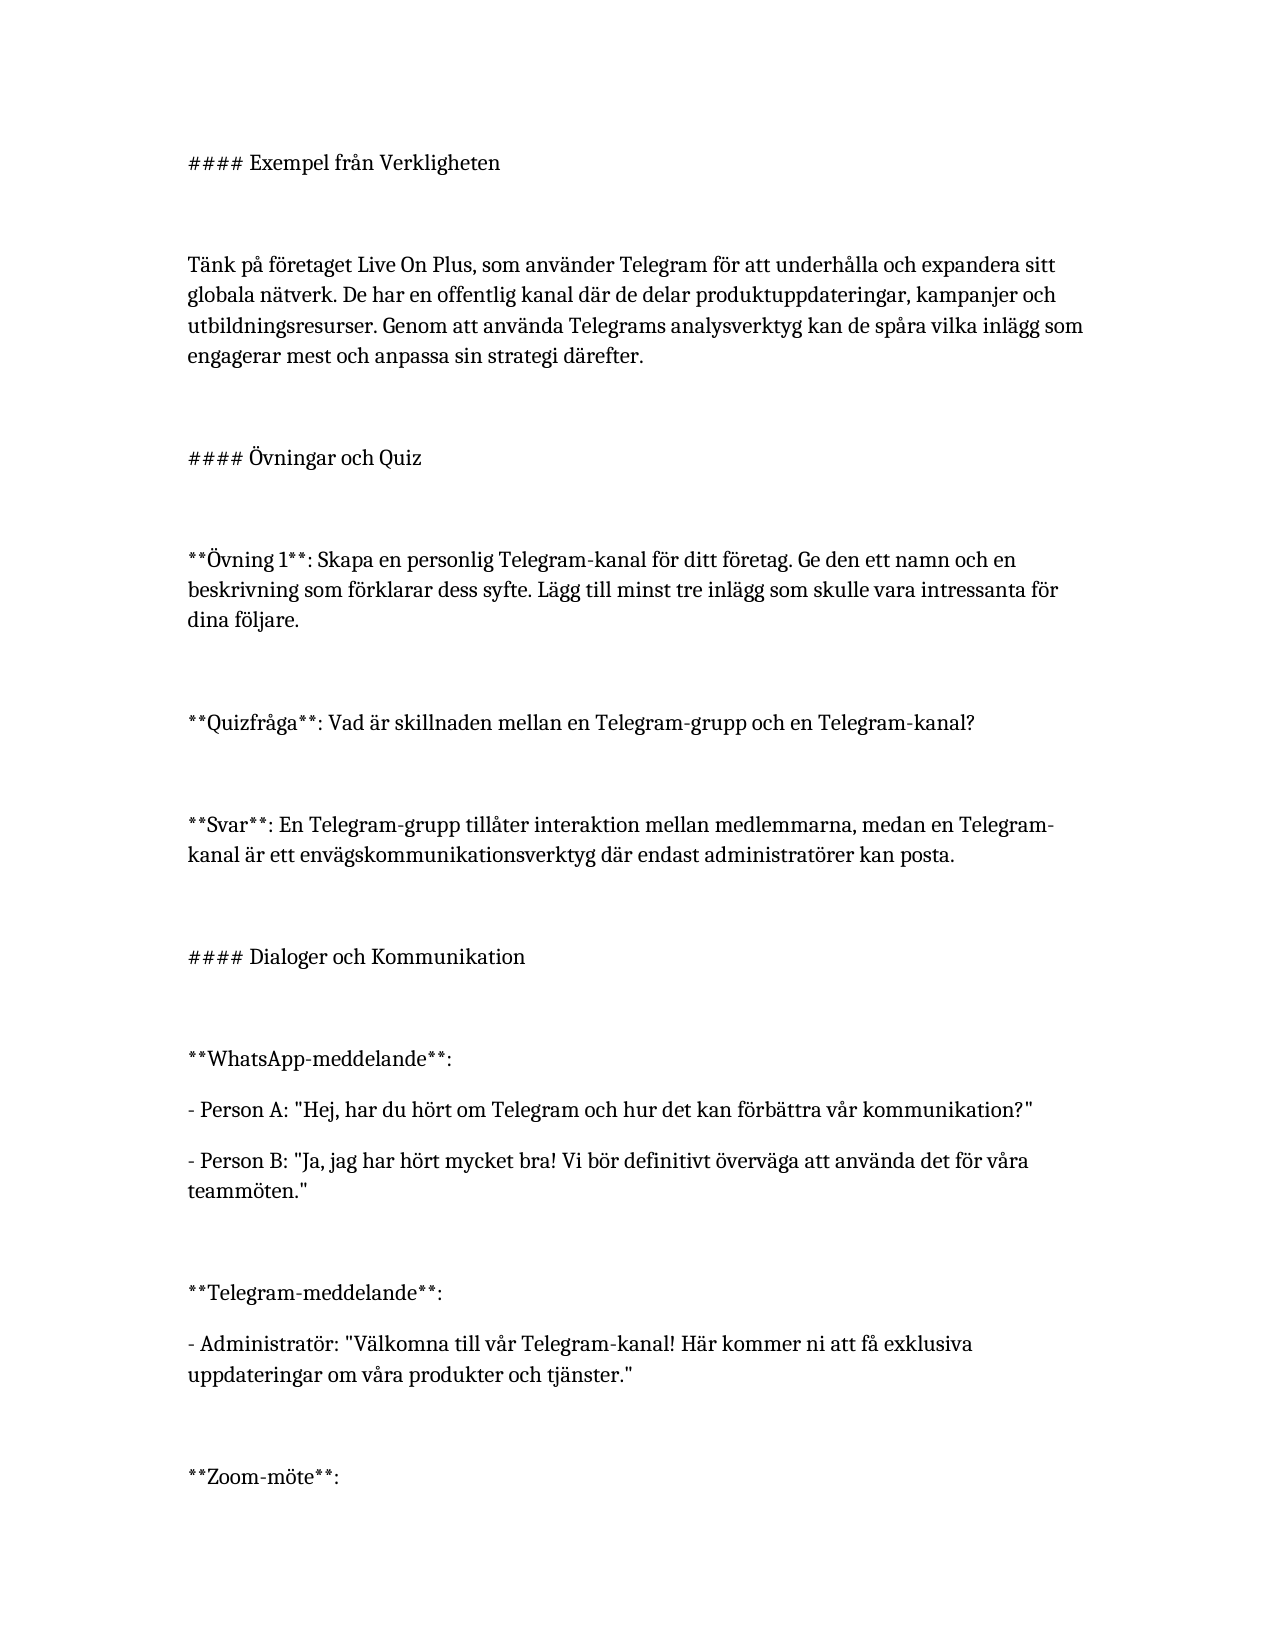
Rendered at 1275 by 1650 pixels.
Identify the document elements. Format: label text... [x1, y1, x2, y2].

text **Svar**: En Telegram-grupp tillåter interaktion mellan medlemmarna, medan en Telegram-kanal är ett envägskommunikationsverktyg där endast administratörer kan posta. [187, 811, 1087, 868]
text #### Dialoger och Kommunikation [187, 944, 1087, 970]
text **Övning 1**: Skapa en personlig Telegram-kanal för ditt företag. Ge den ett namn och en beskrivning som förklarar dess syfte. Lägg till minst tre inlägg som skulle vara intressanta för dina följare. [187, 547, 1087, 634]
text #### Exempel från Verkligheten [187, 150, 1087, 176]
text **Telegram-meddelande**: [187, 1280, 1087, 1307]
text **Zoom-möte**: [187, 1463, 1087, 1490]
text - Person B: "Ja, jag har hört mycket bra! Vi bör definitivt överväga att använda det för våra teammöten." [187, 1148, 1087, 1204]
text **Quizfråga**: Vad är skillnaden mellan en Telegram-grupp och en Telegram-kanal? [187, 709, 1087, 736]
text **WhatsApp-meddelande**: [187, 1046, 1087, 1072]
text Tänk på företaget Live On Plus, som använder Telegram för att underhålla och expandera sitt globala nätverk. De har en offentlig kanal där de delar produktuppdateringar, kampanjer och utbildningsresurser. Genom att använda Telegrams analysverktyg kan de spåra vilka inlägg som engagerar mest och anpassa sin strategi därefter. [187, 252, 1087, 369]
text #### Övningar och Quiz [187, 445, 1087, 471]
text - Administratör: "Välkomna till vår Telegram-kanal! Här kommer ni att få exklusiva uppdateringar om våra produkter och tjänster." [187, 1331, 1087, 1388]
text - Person A: "Hej, har du hört om Telegram och hur det kan förbättra vår kommunikation?" [187, 1097, 1087, 1123]
